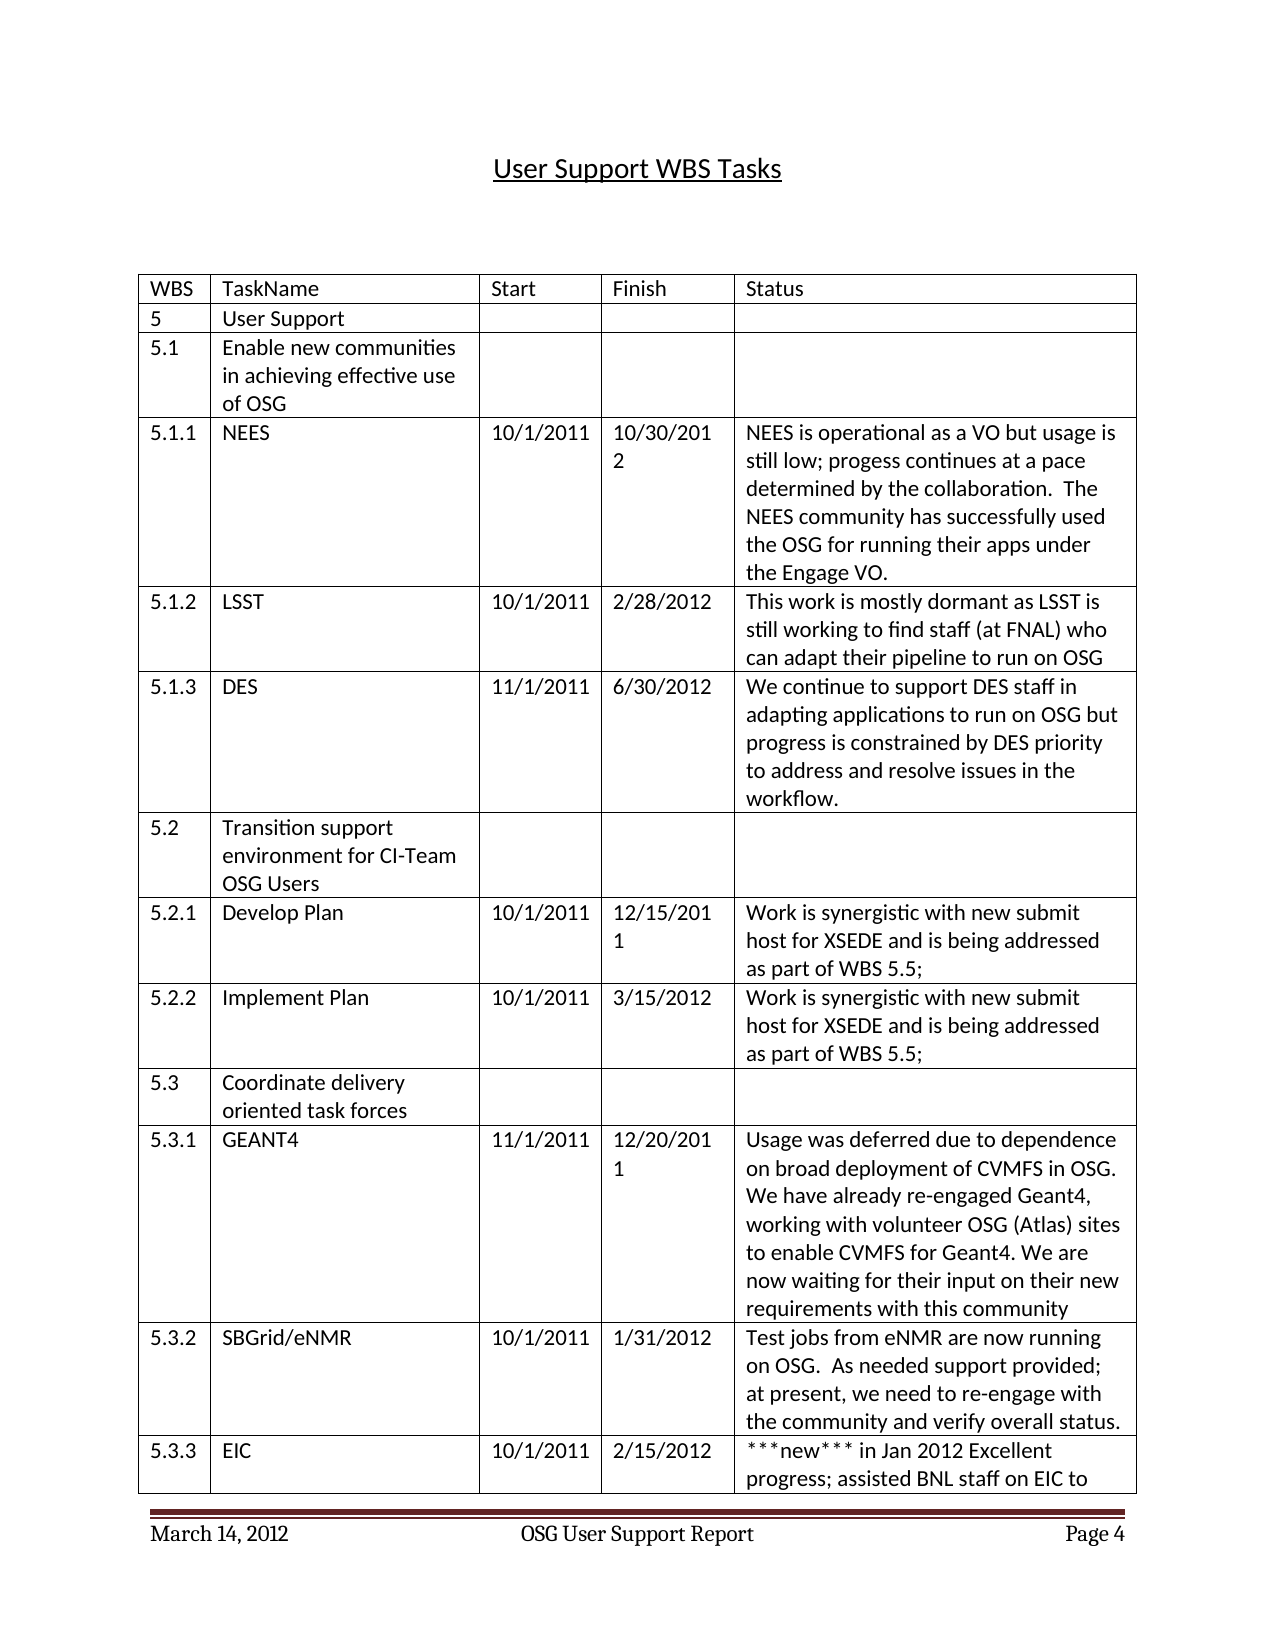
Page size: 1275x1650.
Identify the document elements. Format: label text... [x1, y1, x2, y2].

table_cell 10/1/2011 [480, 418, 601, 586]
table_cell LSST [211, 587, 479, 671]
table_cell Work is synergistic with new submit host for XSEDE and is being addressed as part of WBS 5.5; [735, 898, 1136, 982]
table_cell [735, 304, 1136, 332]
table_cell 1/31/2012 [602, 1323, 734, 1435]
table_header Finish [602, 275, 734, 303]
table_cell Test jobs from eNMR are now running on OSG. As needed support provided; at present, we need to re-engage with the community and verify overall status. [735, 1323, 1136, 1435]
table_cell 10/1/2011 [480, 984, 601, 1067]
table_cell [735, 1069, 1136, 1124]
table_cell [480, 1069, 601, 1124]
table_header WBS [139, 275, 210, 303]
table_cell 5.3.3 [139, 1436, 210, 1493]
table_cell Develop Plan [211, 898, 479, 982]
table_cell We continue to support DES staff in adapting applications to run on OSG but progress is constrained by DES priority to address and resolve issues in the workflow. [735, 672, 1136, 812]
table_cell GEANT4 [211, 1126, 479, 1322]
table_cell [735, 813, 1136, 897]
table_cell 12/20/2011 [602, 1126, 734, 1322]
table_cell EIC [211, 1436, 479, 1493]
table_cell 5.2.2 [139, 984, 210, 1067]
table_cell [735, 333, 1136, 417]
table_cell NEES [211, 418, 479, 586]
table_cell [480, 813, 601, 897]
table_cell User Support [211, 304, 479, 332]
table_cell 3/15/2012 [602, 984, 734, 1067]
table_cell 5.1.3 [139, 672, 210, 812]
table_cell [602, 1069, 734, 1124]
table_header Status [735, 275, 1136, 303]
table_header TaskName [211, 275, 479, 303]
table_cell 5.2 [139, 813, 210, 897]
table_cell 5.3 [139, 1069, 210, 1124]
table_cell 5.1 [139, 333, 210, 417]
table_cell [480, 304, 601, 332]
table_cell This work is mostly dormant as LSST is still working to find staff (at FNAL) who can adapt their pipeline to run on OSG [735, 587, 1136, 671]
table_cell SBGrid/eNMR [211, 1323, 479, 1435]
text User Support WBS Tasks [150, 150, 1125, 186]
table_cell DES [211, 672, 479, 812]
table_cell 5.1.2 [139, 587, 210, 671]
table_cell [480, 333, 601, 417]
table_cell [735, 1436, 1136, 1493]
table_cell 11/1/2011 [480, 672, 601, 812]
table_cell 5.3.2 [139, 1323, 210, 1435]
table_cell Transition support environment for CI-Team OSG Users [211, 813, 479, 897]
table_header Start [480, 275, 601, 303]
table_cell 10/1/2011 [480, 898, 601, 982]
table_cell 11/1/2011 [480, 1126, 601, 1322]
table_cell 5 [139, 304, 210, 332]
table_cell Enable new communities in achieving effective use of OSG [211, 333, 479, 417]
table_cell 2/28/2012 [602, 587, 734, 671]
table_cell 10/30/2012 [602, 418, 734, 586]
table_cell Implement Plan [211, 984, 479, 1067]
table_cell [602, 333, 734, 417]
table_cell 10/1/2011 [480, 1323, 601, 1435]
table_cell Usage was deferred due to dependence on broad deployment of CVMFS in OSG. We have already re-engaged Geant4, working with volunteer OSG (Atlas) sites to enable CVMFS for Geant4. We are now waiting for their input on their new requirements with this community [735, 1126, 1136, 1322]
table_cell 12/15/2011 [602, 898, 734, 982]
table_cell NEES is operational as a VO but usage is still low; progess continues at a pace determined by the collaboration. The NEES community has successfully used the OSG for running their apps under the Engage VO. [735, 418, 1136, 586]
table_cell 10/1/2011 [480, 587, 601, 671]
table_cell 5.2.1 [139, 898, 210, 982]
table_cell 10/1/2011 [480, 1436, 601, 1493]
table_cell Work is synergistic with new submit host for XSEDE and is being addressed as part of WBS 5.5; [735, 984, 1136, 1067]
table_cell 5.3.1 [139, 1126, 210, 1322]
table_cell Coordinate delivery oriented task forces [211, 1069, 479, 1124]
table_cell 2/15/2012 [602, 1436, 734, 1493]
table_cell 6/30/2012 [602, 672, 734, 812]
table_cell [602, 304, 734, 332]
table_cell [602, 813, 734, 897]
table_cell 5.1.1 [139, 418, 210, 586]
